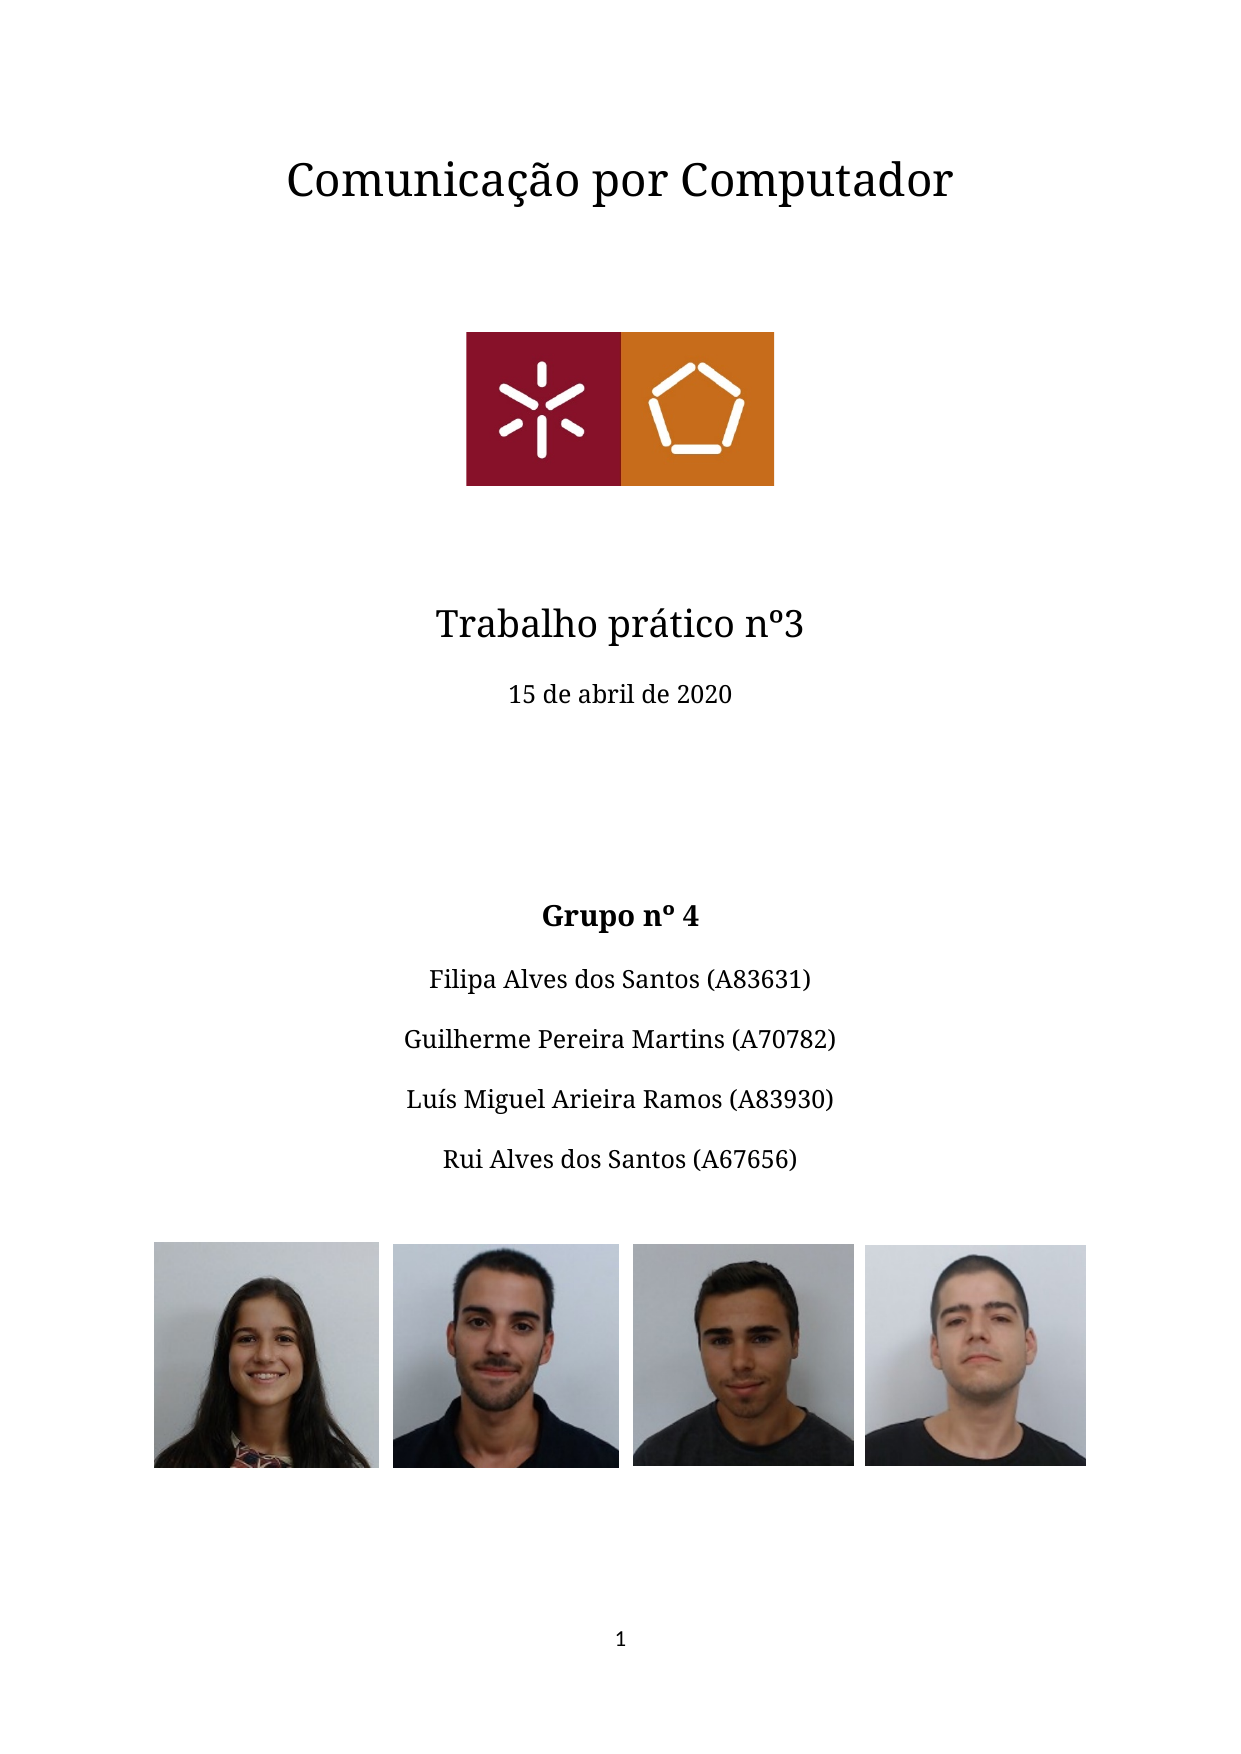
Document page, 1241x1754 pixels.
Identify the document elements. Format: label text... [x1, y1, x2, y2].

picture [633, 1244, 854, 1466]
text Filipa Alves dos Santos (A83631) [177, 962, 1063, 996]
picture [466, 332, 775, 486]
text Rui Alves dos Santos (A67656) [177, 1142, 1063, 1176]
picture [865, 1245, 1086, 1466]
picture [393, 1244, 619, 1468]
picture [154, 1242, 379, 1468]
text Comunicação por Computador [177, 148, 1063, 210]
text Trabalho prático nº3 [177, 597, 1063, 648]
text Guilherme Pereira Martins (A70782) [177, 1022, 1063, 1056]
text Grupo nº 4 [177, 896, 1063, 935]
text Luís Miguel Arieira Ramos (A83930) [177, 1082, 1063, 1116]
text 15 de abril de 2020 [177, 677, 1063, 711]
